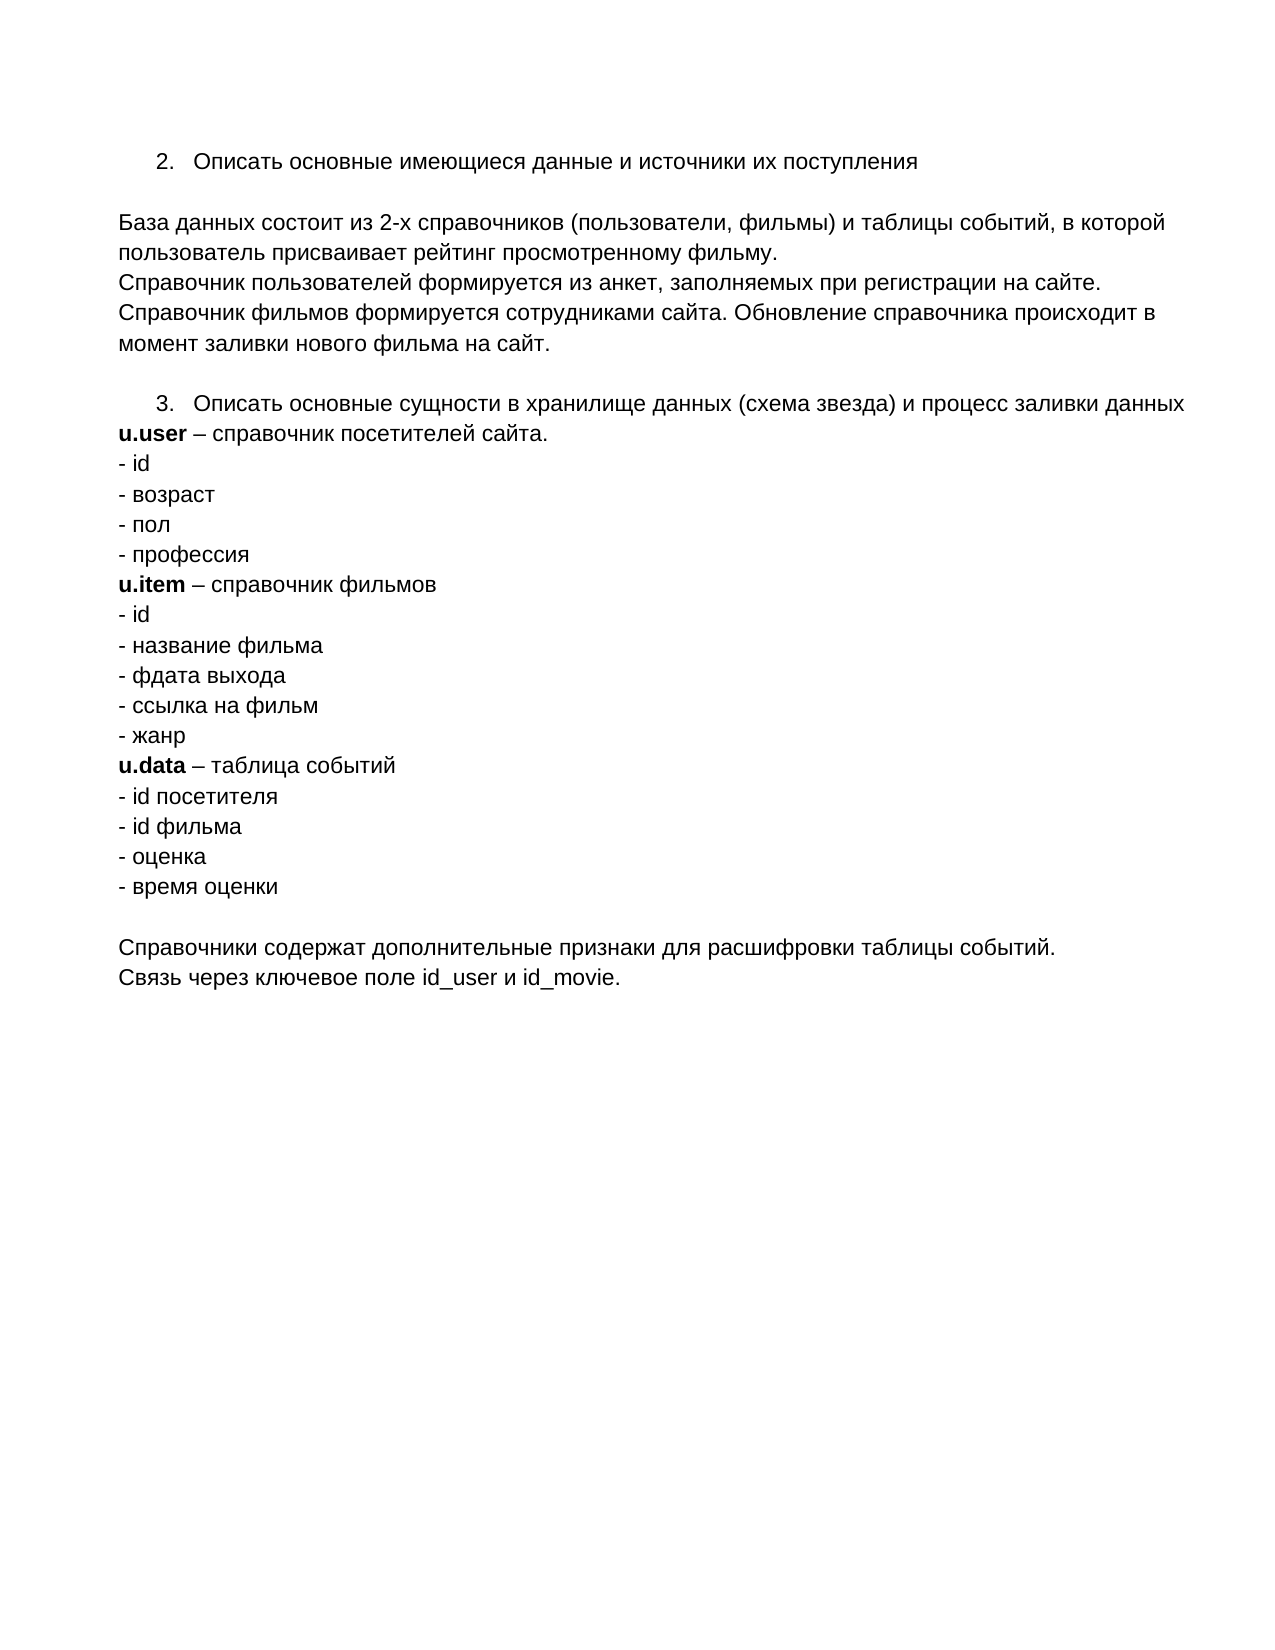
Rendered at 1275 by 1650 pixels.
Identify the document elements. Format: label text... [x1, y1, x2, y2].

text Связь через ключевое поле id_user и id_movie. [118, 964, 1216, 990]
text - id фильма [118, 813, 1216, 839]
text Справочник фильмов формируется сотрудниками сайта. Обновление справочника происходит в момент заливки нового фильма на сайт. [118, 299, 1216, 356]
text - время оценки [118, 873, 1216, 900]
text u.data – таблица событий [118, 752, 1216, 779]
text Справочник пользователей формируется из анкет, заполняемых при регистрации на сайте. [118, 269, 1216, 296]
text - название фильма [118, 632, 1216, 658]
text Справочники содержат дополнительные признаки для расшифровки таблицы событий. [118, 934, 1216, 960]
text - фдата выхода [118, 662, 1216, 688]
text - профессия [118, 541, 1216, 567]
text - пол [118, 511, 1216, 537]
text - возраст [118, 481, 1216, 507]
text - id посетителя [118, 783, 1216, 809]
text - оценка [118, 843, 1216, 869]
list Описать основные сущности в хранилище данных (схема звезда) и процесс заливки данных [156, 390, 1216, 416]
text База данных состоит из 2-х справочников (пользователи, фильмы) и таблицы событий, в которой пользователь присваивает рейтинг просмотренному фильму. [118, 209, 1216, 265]
text - жанр [118, 722, 1216, 749]
text - id [118, 601, 1216, 628]
text u.item – справочник фильмов [118, 571, 1216, 598]
text u.user – справочник посетителей сайта. [118, 420, 1216, 447]
text - id [118, 450, 1216, 477]
text - ссылка на фильм [118, 692, 1216, 718]
list Описать основные имеющиеся данные и источники их поступления [156, 148, 1216, 175]
